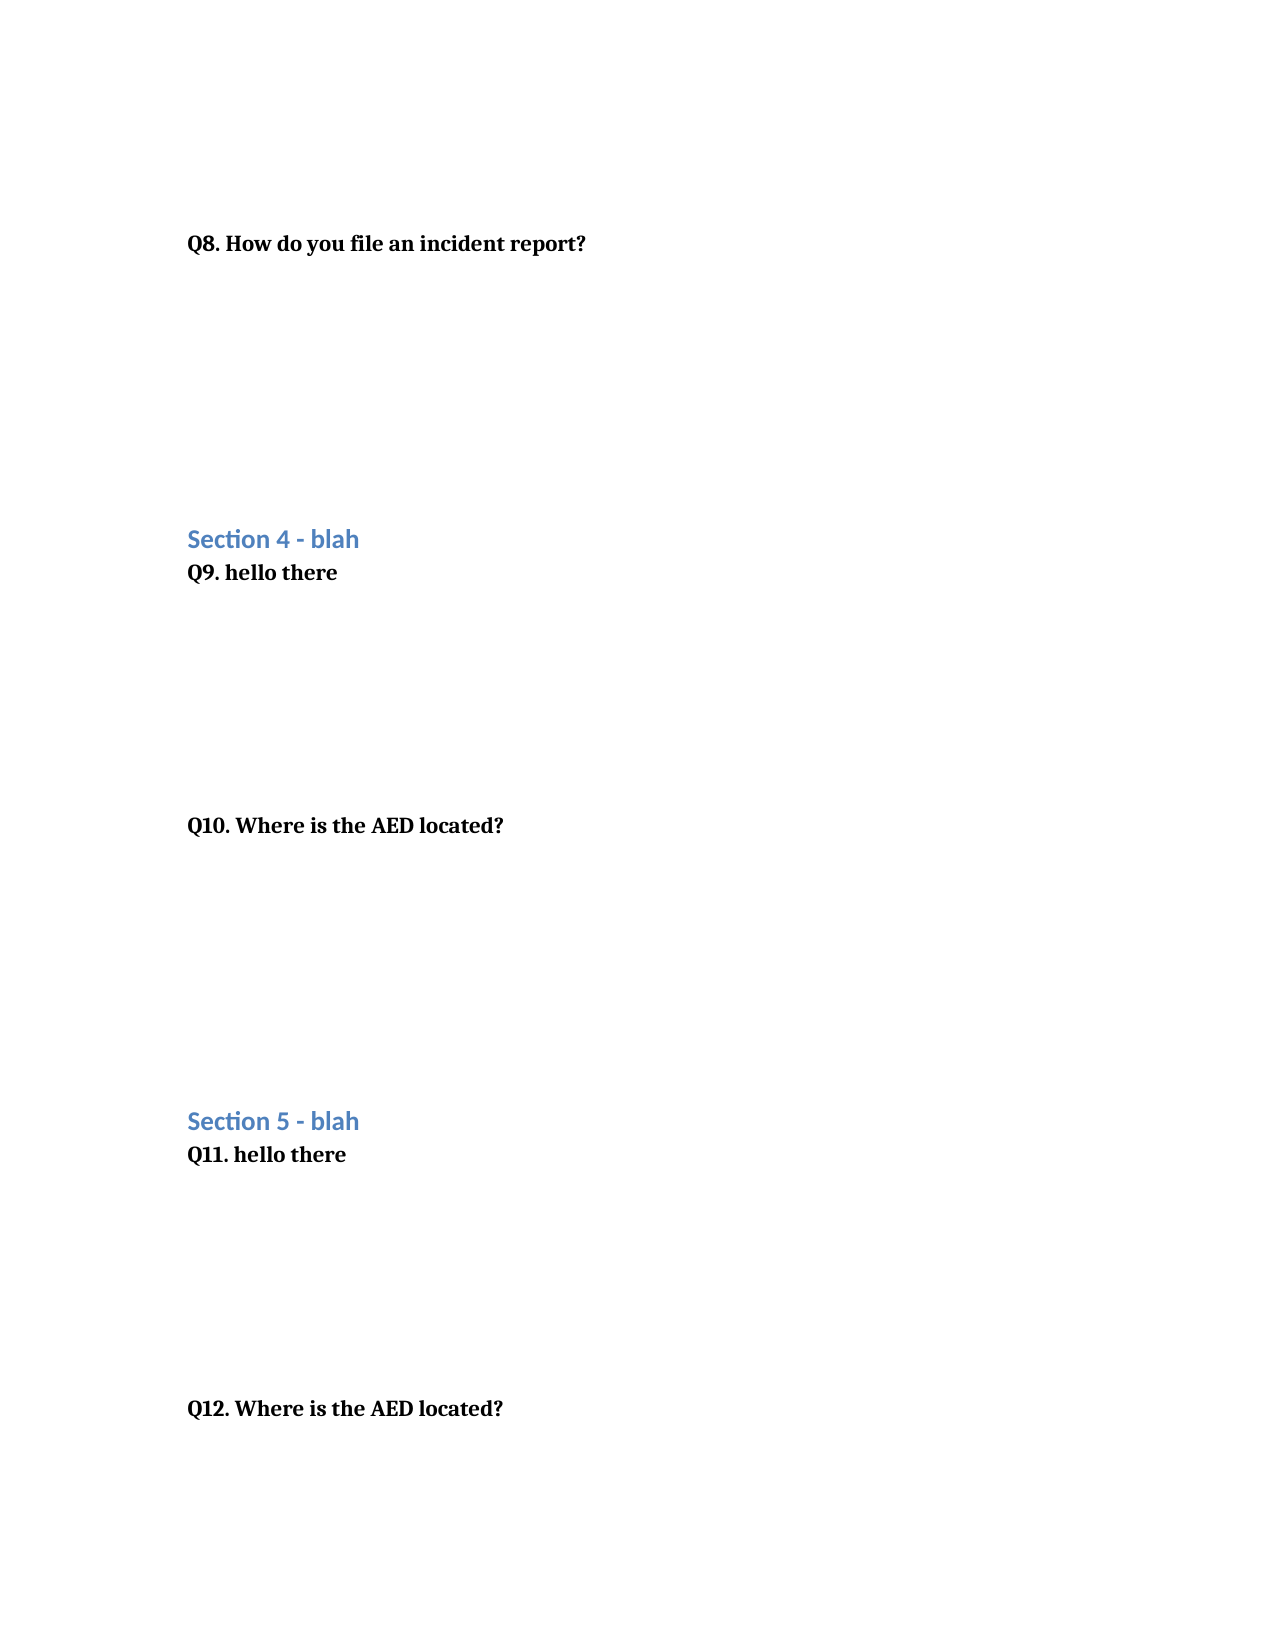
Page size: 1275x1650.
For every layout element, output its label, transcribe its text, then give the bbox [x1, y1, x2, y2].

text Q10. Where is the AED located? [187, 813, 1087, 870]
subtitle Section 4 - blah [187, 484, 1087, 555]
subtitle Section 5 - blah [187, 1066, 1087, 1137]
text Q9. hello there [187, 560, 1087, 617]
text Q8. How do you file an incident report? [187, 231, 1087, 288]
text Q12. Where is the AED located? [187, 1395, 1087, 1452]
text Q11. hello there [187, 1142, 1087, 1199]
